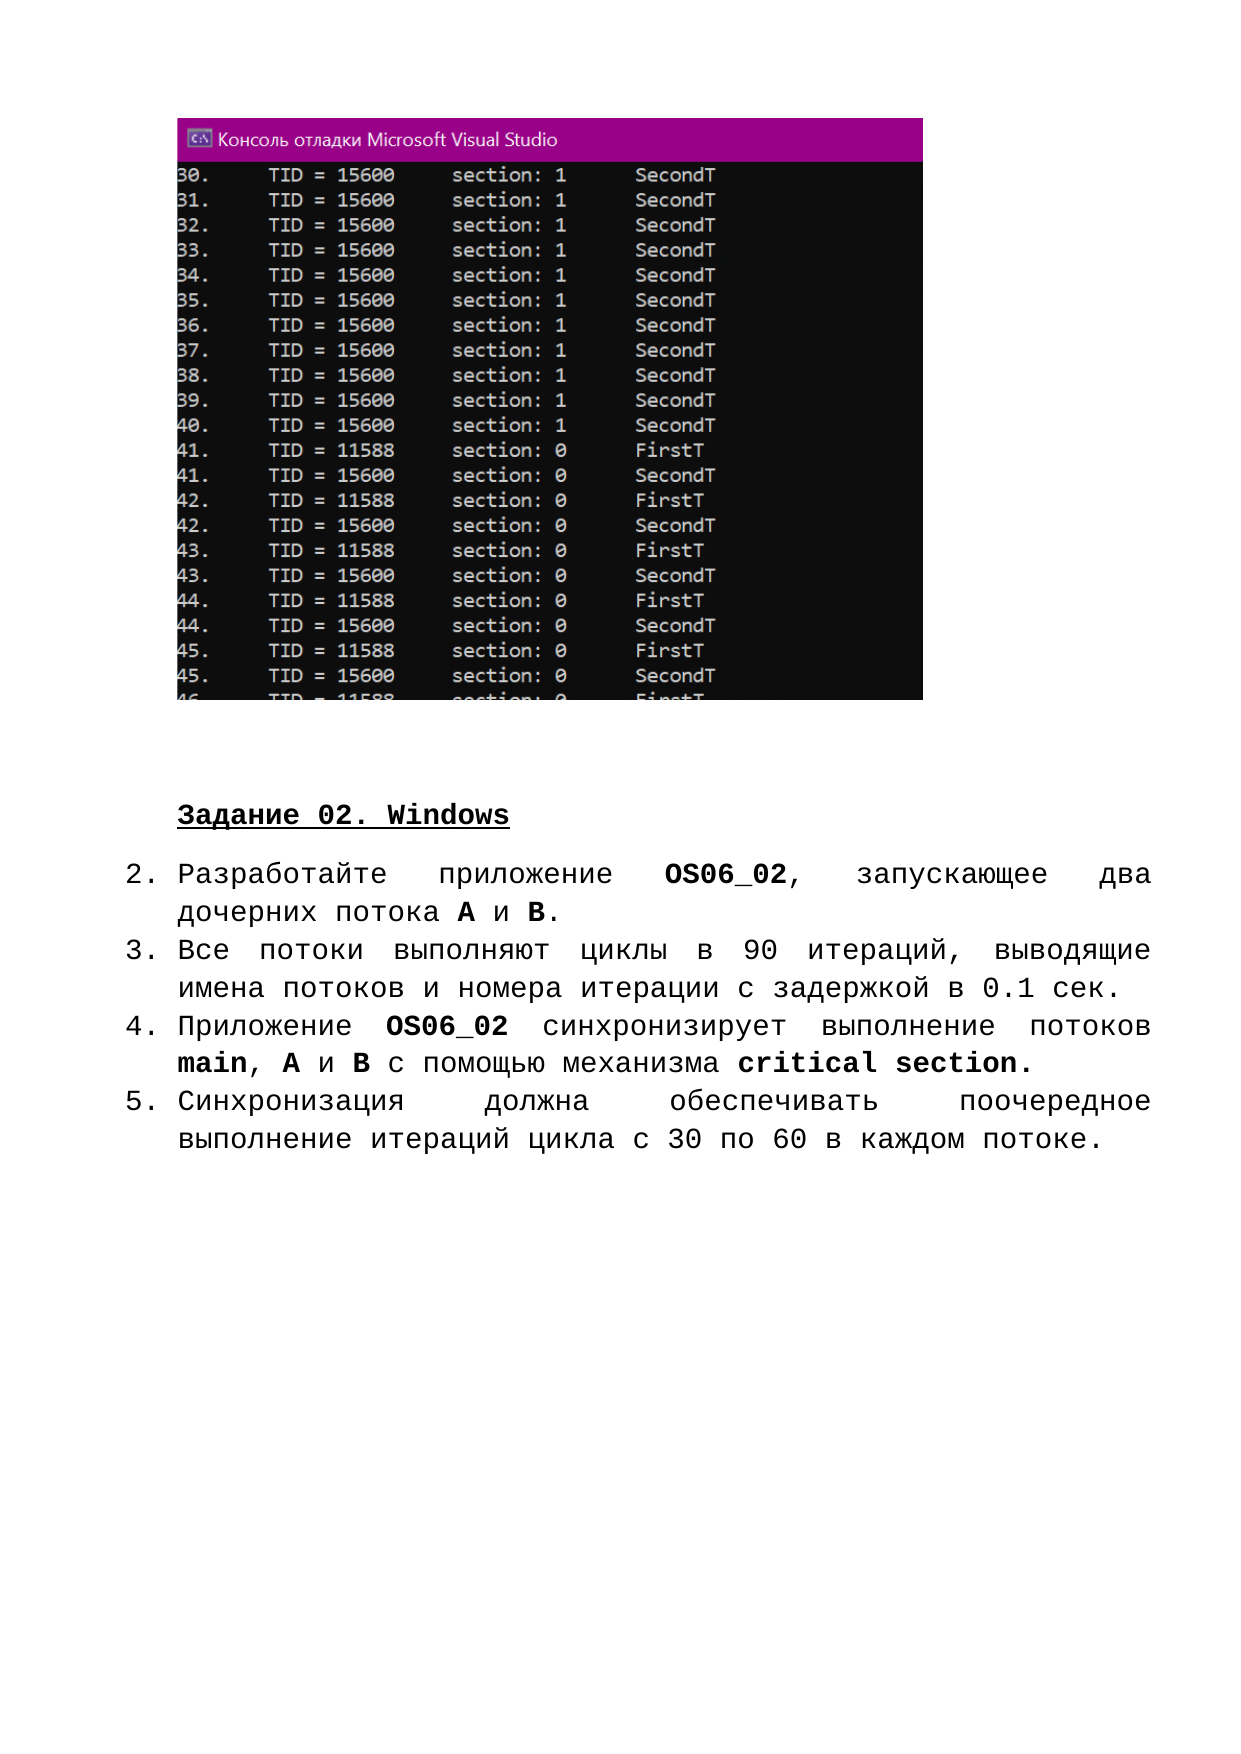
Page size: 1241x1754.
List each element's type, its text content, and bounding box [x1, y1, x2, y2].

list Разработайте приложение OS06_02, запускающее два дочерних потока A и B. [177, 859, 1152, 930]
picture [177, 118, 923, 700]
list Все потоки выполняют циклы в 90 итераций, выводящие имена потоков и номера итерации с задержкой в 0.1 сек. [177, 935, 1152, 1006]
text Задание 02. Windows [177, 800, 1152, 833]
list Синхронизация должна обеспечивать поочередное выполнение итераций цикла с 30 по 60 в каждом потоке. [177, 1086, 1152, 1157]
list Приложение OS06_02 синхронизирует выполнение потоков main, A и B с помощью механизма critical section. [177, 1011, 1152, 1082]
